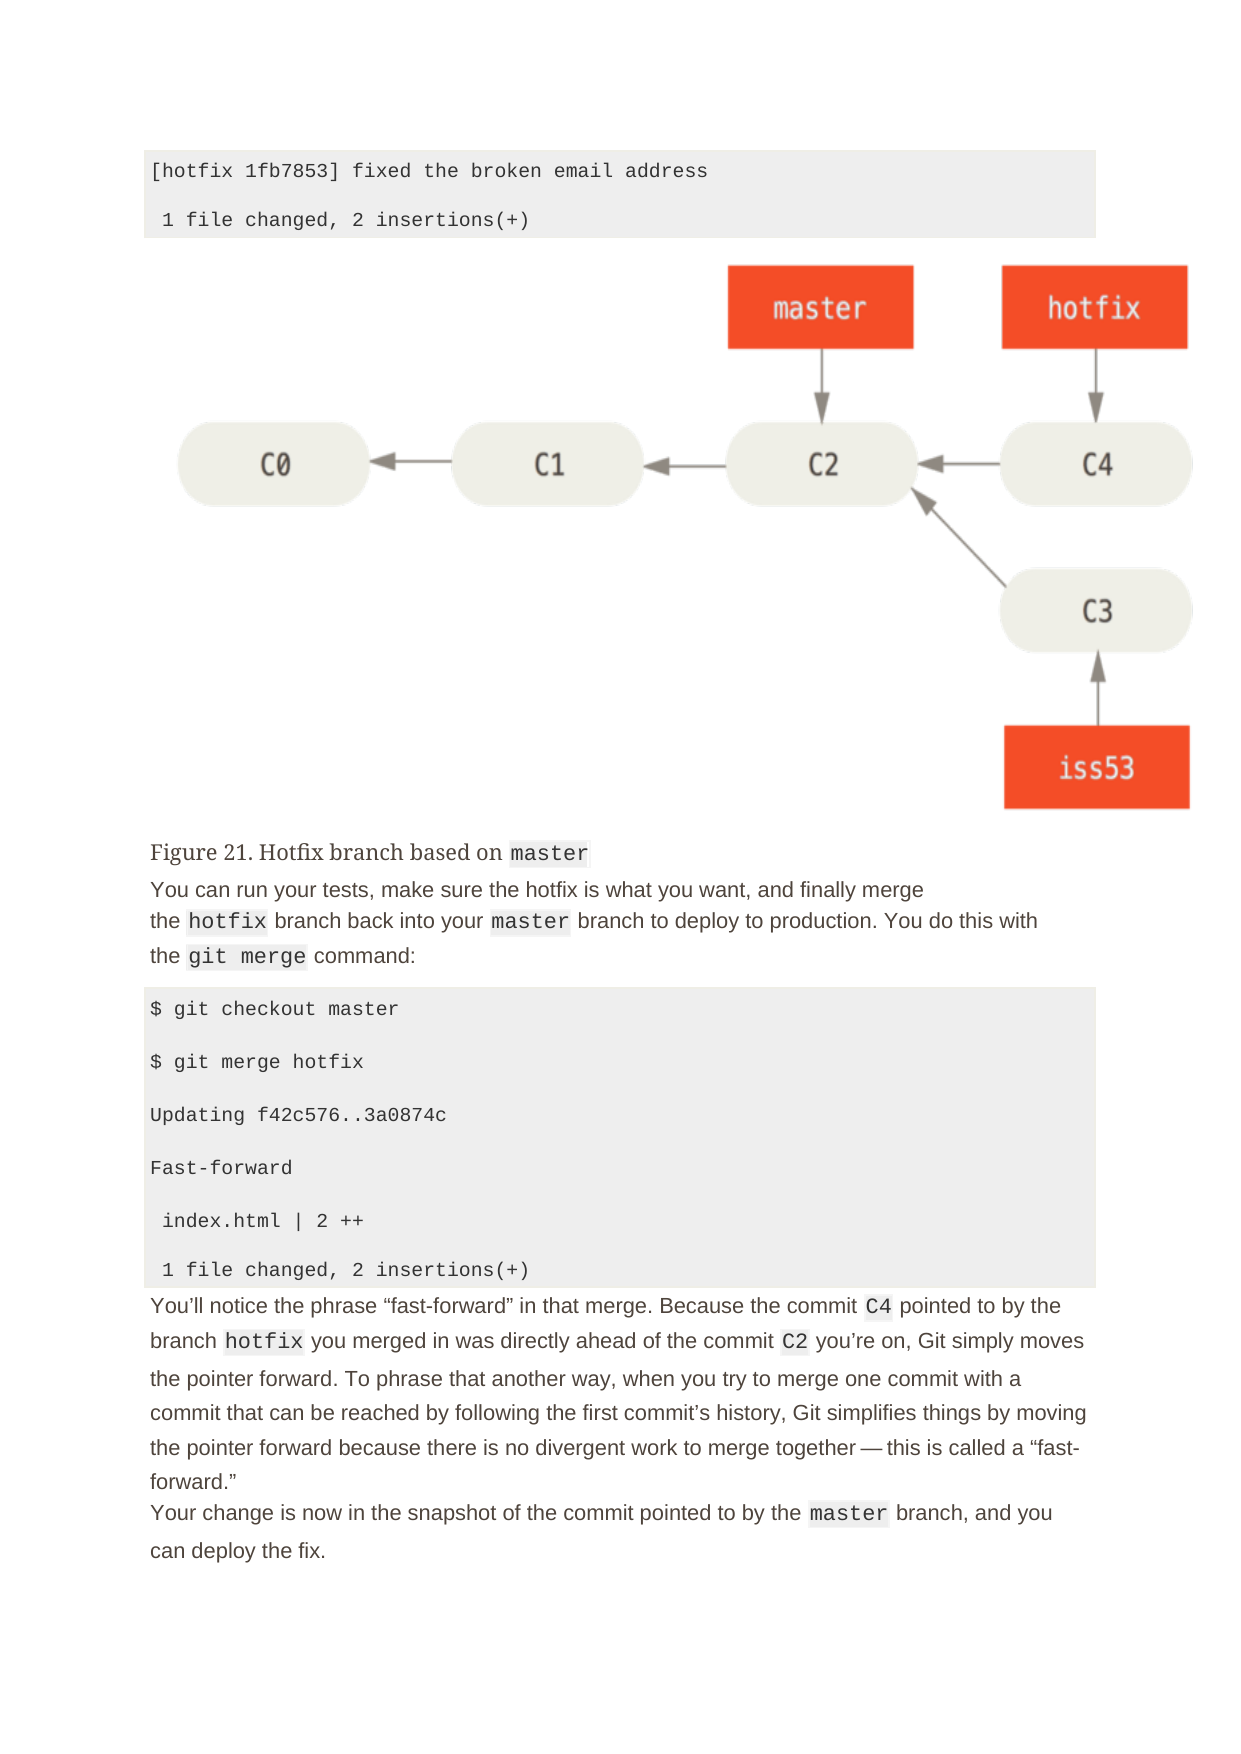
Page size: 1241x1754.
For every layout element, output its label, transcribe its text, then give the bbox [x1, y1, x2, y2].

text index.html | 2 ++ [146, 1199, 1094, 1233]
text Figure 21. Hotfix branch based on master [150, 837, 1090, 868]
text Your change is now in the snapshot of the commit pointed to by the master branch, and you can deploy the fix. [150, 1494, 1090, 1563]
text You can run your tests, make sure the hotfix is what you want, and finally merge the hotfix branch back into your master branch to deploy to production. You do this with the git merge command: [150, 868, 1090, 971]
text [hotfix 1fb7853] fixed the broken email address [146, 152, 1094, 184]
text 1 file changed, 2 insertions(+) [146, 1253, 1094, 1286]
text You’ll notice the phrase “fast-forward” in that merge. Because the commit C4 pointed to by the branch hotfix you merged in was directly ahead of the commit C2 you’re on, Git simply moves the pointer forward. To phrase that another way, when you try to merge one commit with a commit that can be reached by following the first commit’s history, Git simplifies things by moving the pointer forward because there is no divergent work to merge together — this is called a “fast-forward.” [150, 1288, 1090, 1494]
text Fast-forward [146, 1146, 1094, 1180]
text $ git checkout master [146, 989, 1094, 1021]
picture [150, 238, 1218, 837]
text Updating f42c576..3a0874c [146, 1093, 1094, 1127]
text 1 file changed, 2 insertions(+) [146, 203, 1094, 237]
text $ git merge hotfix [146, 1040, 1094, 1074]
